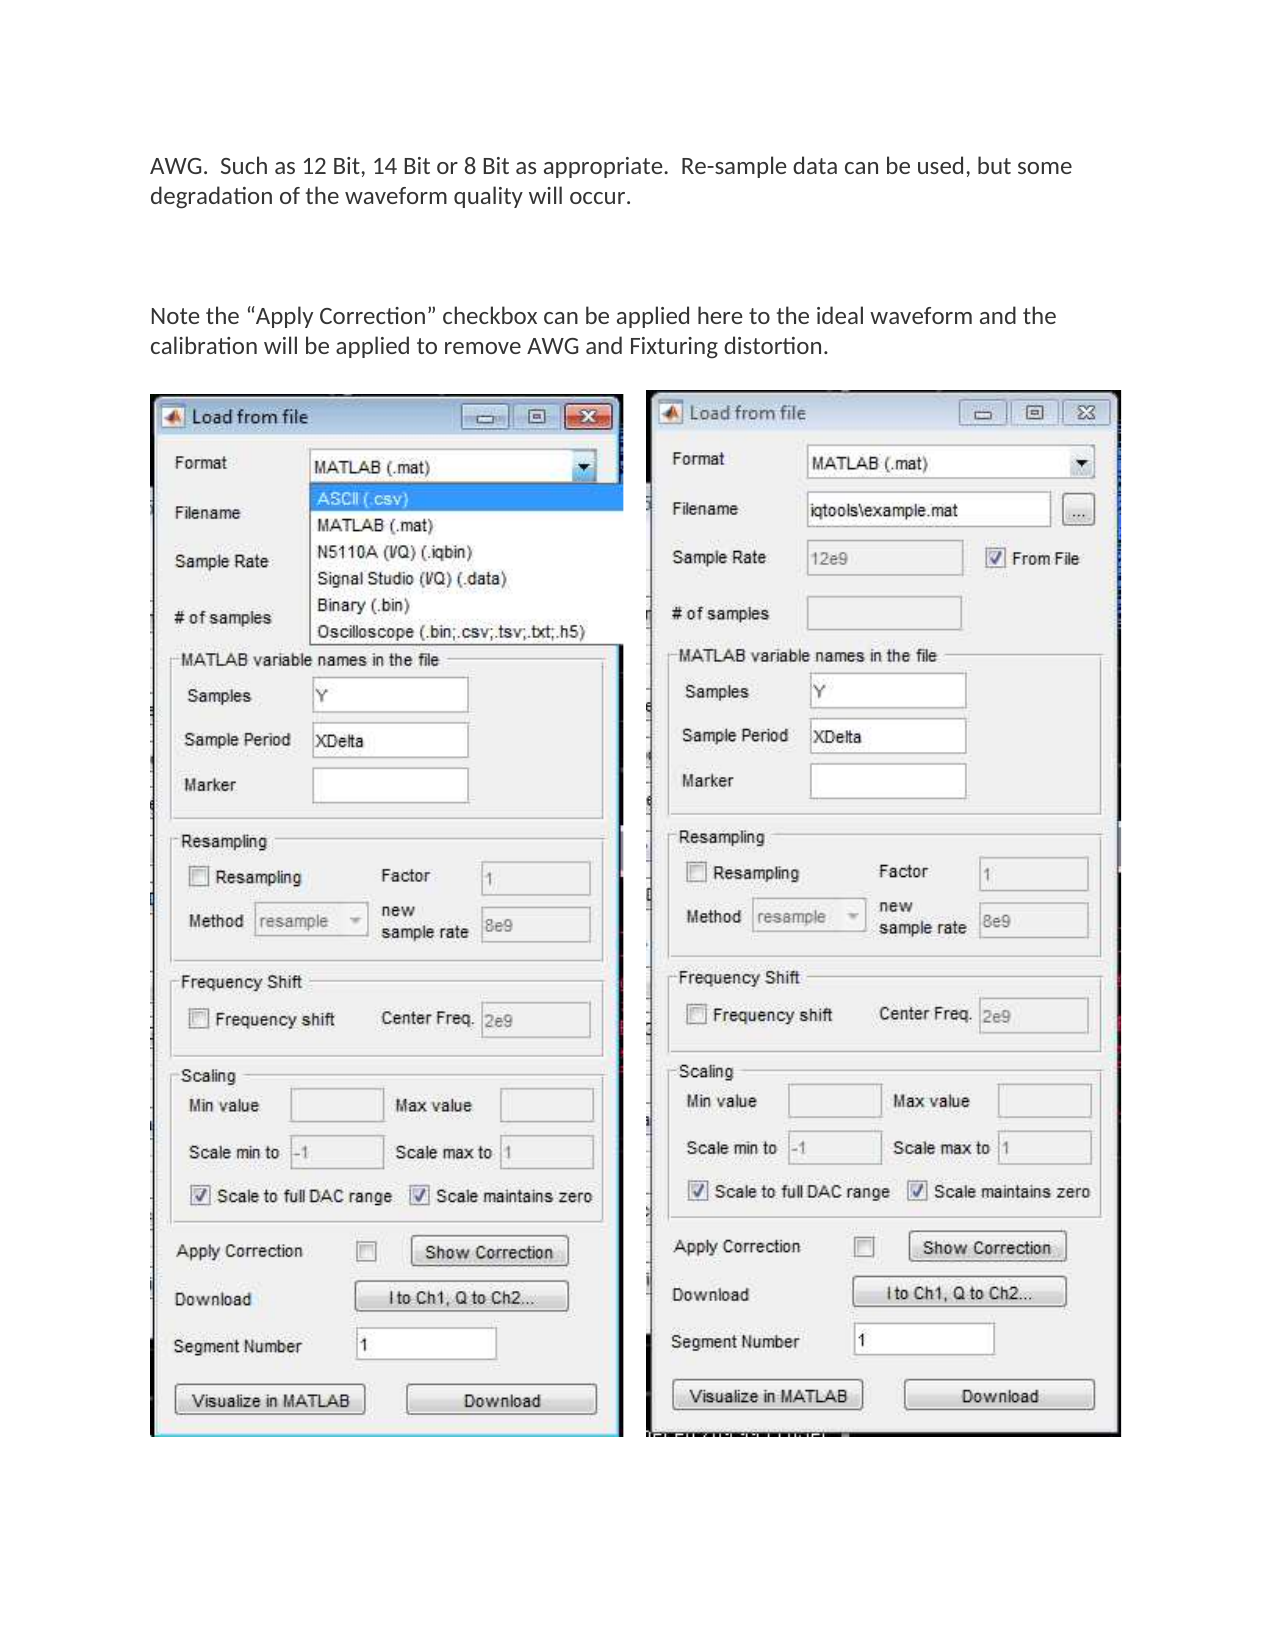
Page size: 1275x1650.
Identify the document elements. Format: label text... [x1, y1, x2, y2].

picture [646, 390, 1122, 1437]
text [150, 150, 1125, 211]
text Note the “Apply Correction” checkbox can be applied here to the ideal waveform and the calibration will be applied to remove AWG and Fixturing distortion. [150, 300, 1125, 361]
picture [150, 394, 624, 1437]
